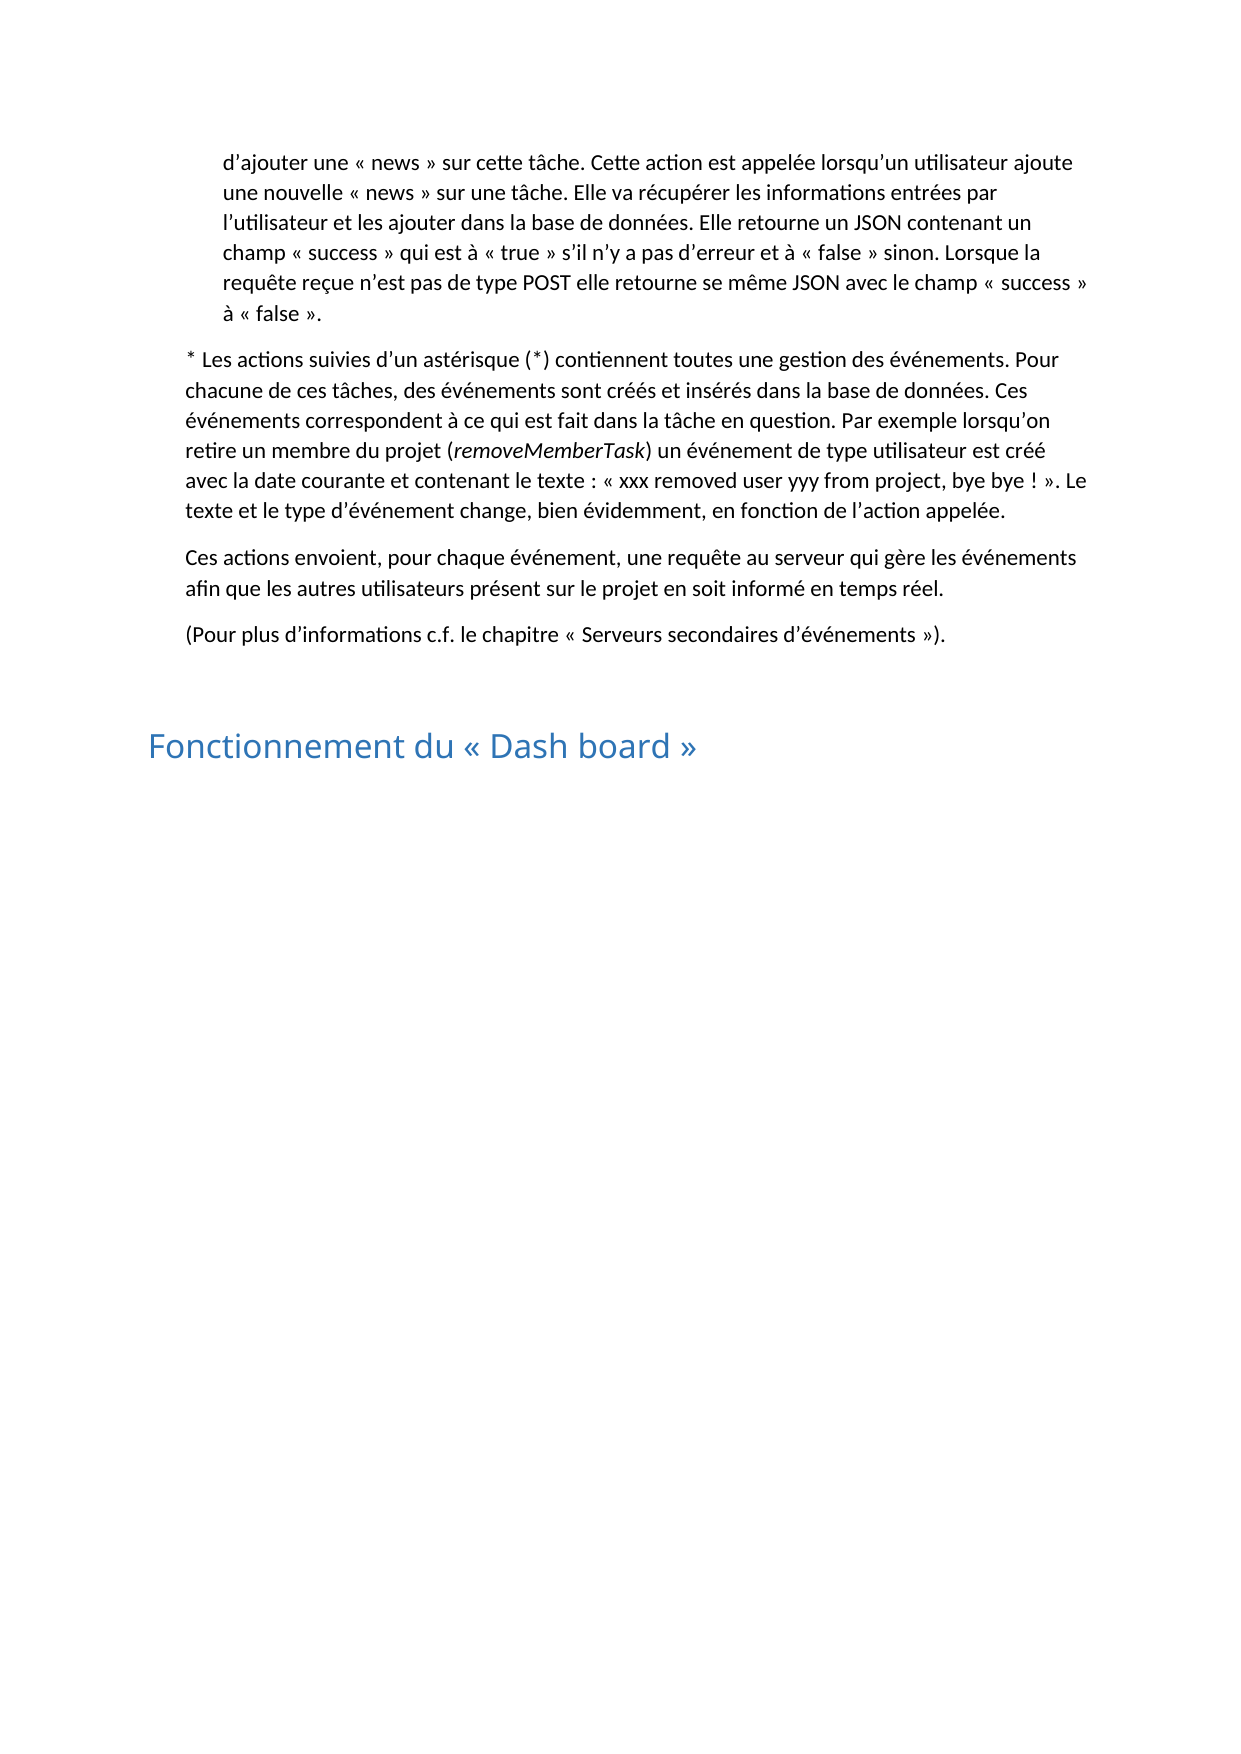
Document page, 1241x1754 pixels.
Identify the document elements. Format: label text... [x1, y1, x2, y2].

subtitle Fonctionnement du « Dash board » [148, 723, 1093, 768]
text Ces actions envoient, pour chaque événement, une requête au serveur qui gère les événements afin que les autres utilisateurs présent sur le projet en soit informé en temps réel. [185, 543, 1093, 602]
text (Pour plus d’informations c.f. le chapitre « Serveurs secondaires d’événements »). [185, 621, 1093, 648]
text * Les actions suivies d’un astérisque (*) contiennent toutes une gestion des événements. Pour chacune de ces tâches, des événements sont créés et insérés dans la base de données. Ces événements correspondent à ce qui est fait dans la tâche en question. Par exemple lorsqu’on retire un membre du projet (removeMemberTask) un événement de type utilisateur est créé avec la date courante et contenant le texte : « xxx removed user yyy from project, bye bye ! ». Le texte et le type d’événement change, bien évidemment, en fonction de l’action appelée. [185, 346, 1093, 524]
